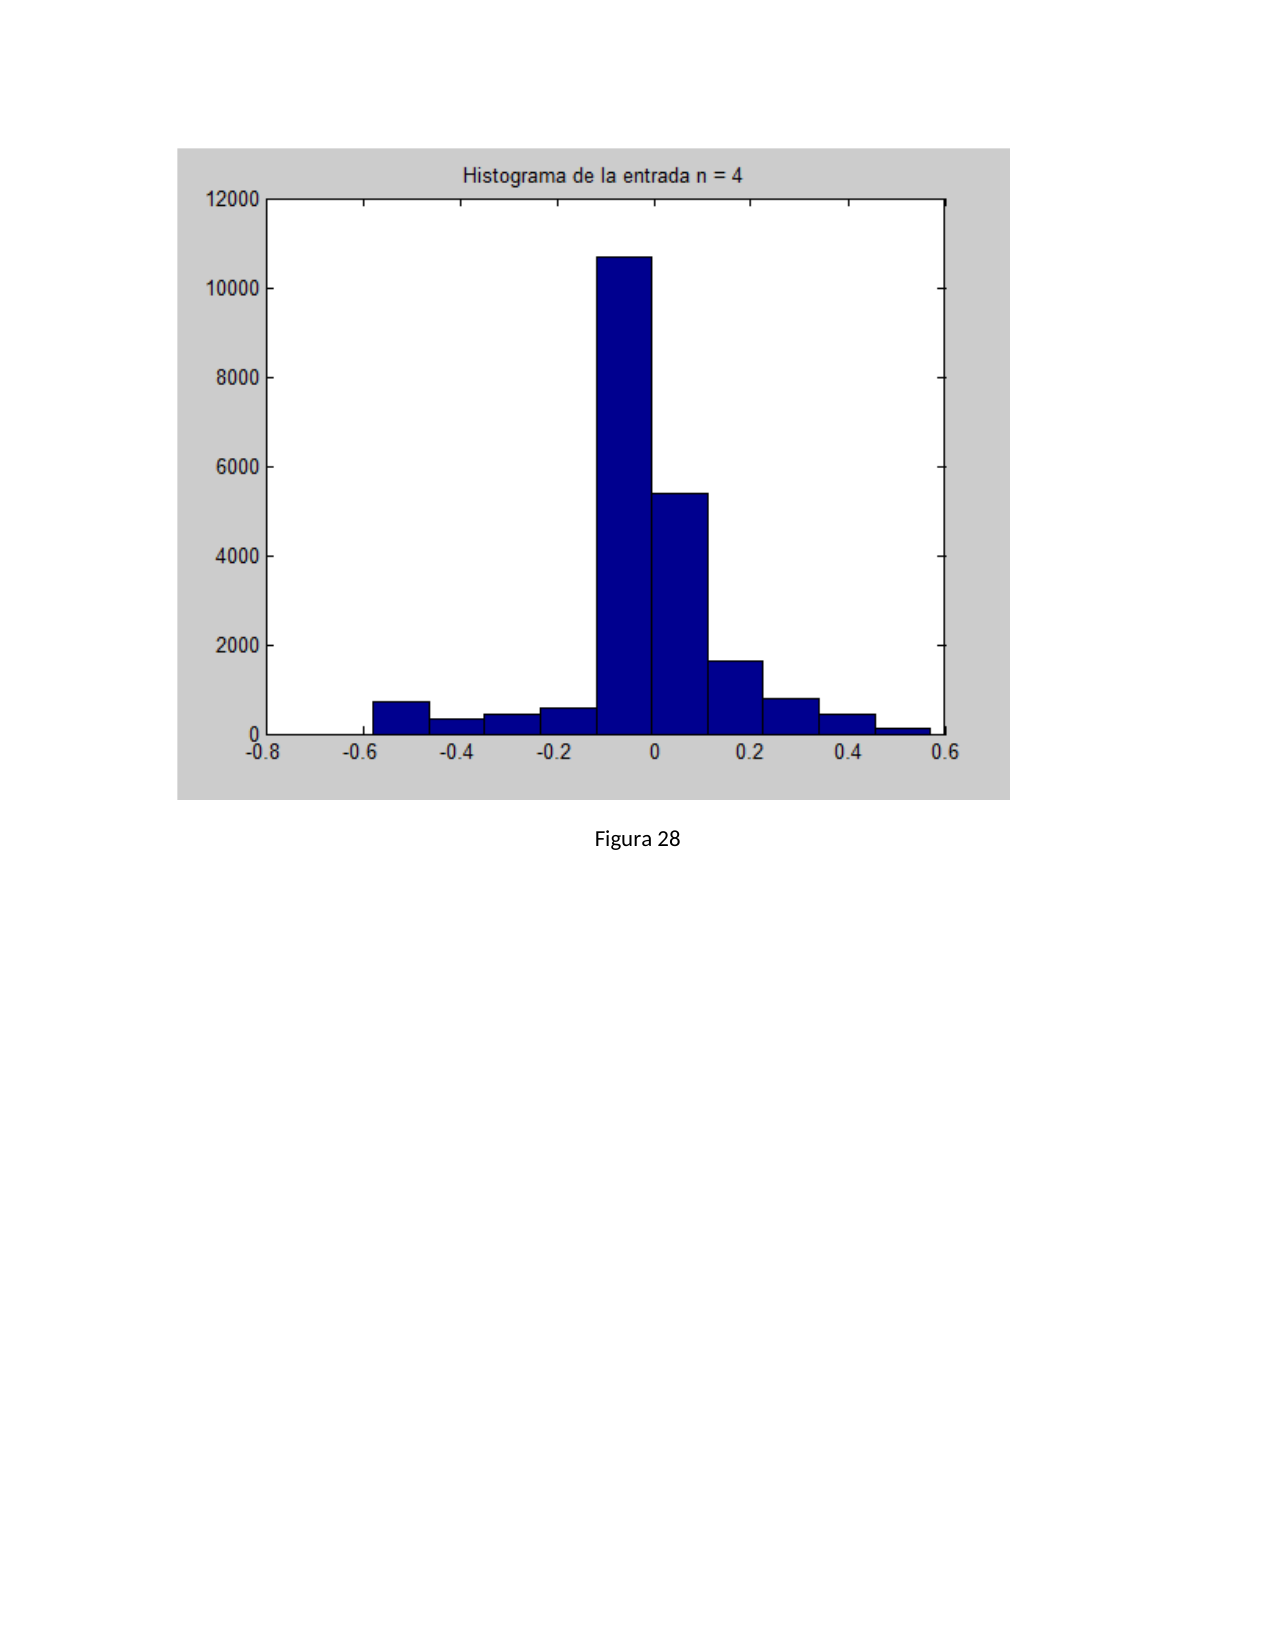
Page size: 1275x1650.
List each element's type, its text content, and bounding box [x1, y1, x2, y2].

picture [177, 147, 1010, 800]
text Figura 28 [177, 824, 1098, 852]
